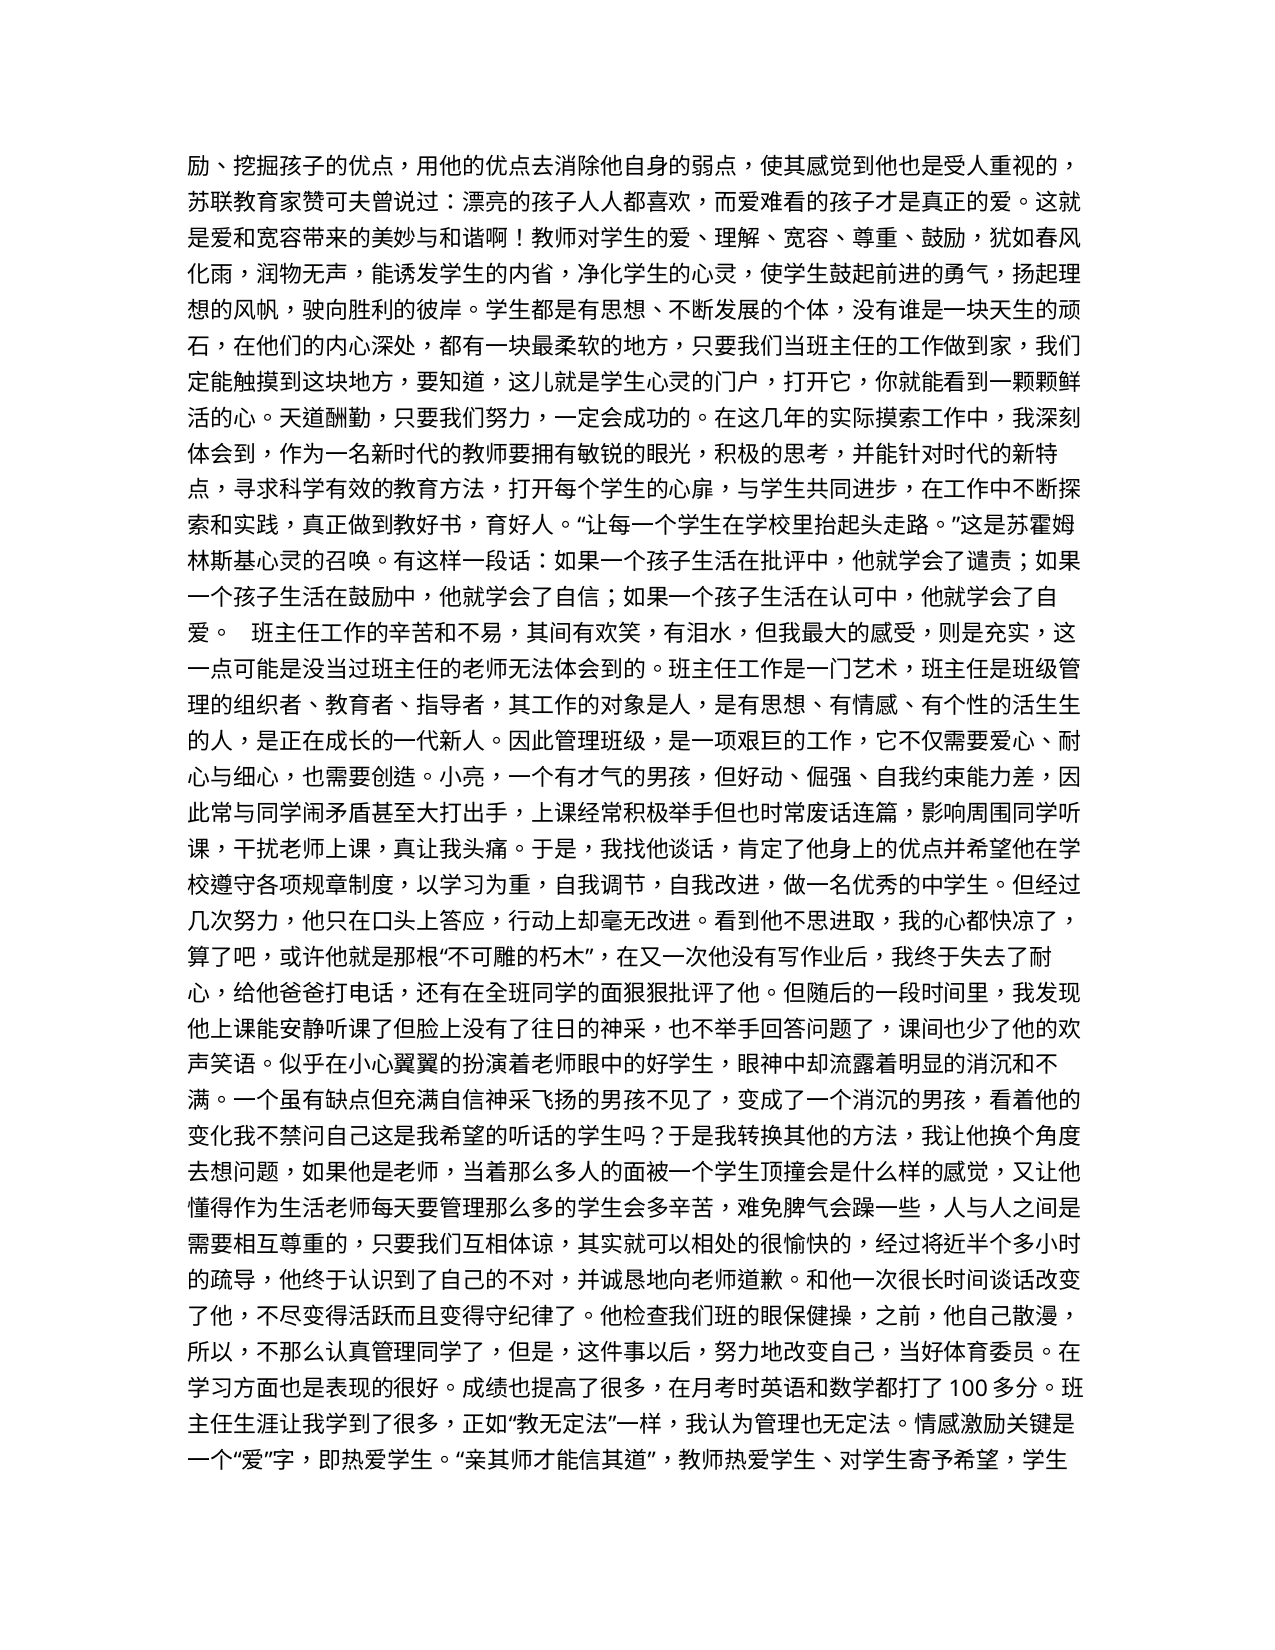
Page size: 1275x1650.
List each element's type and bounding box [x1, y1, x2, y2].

text [187, 150, 1087, 1475]
